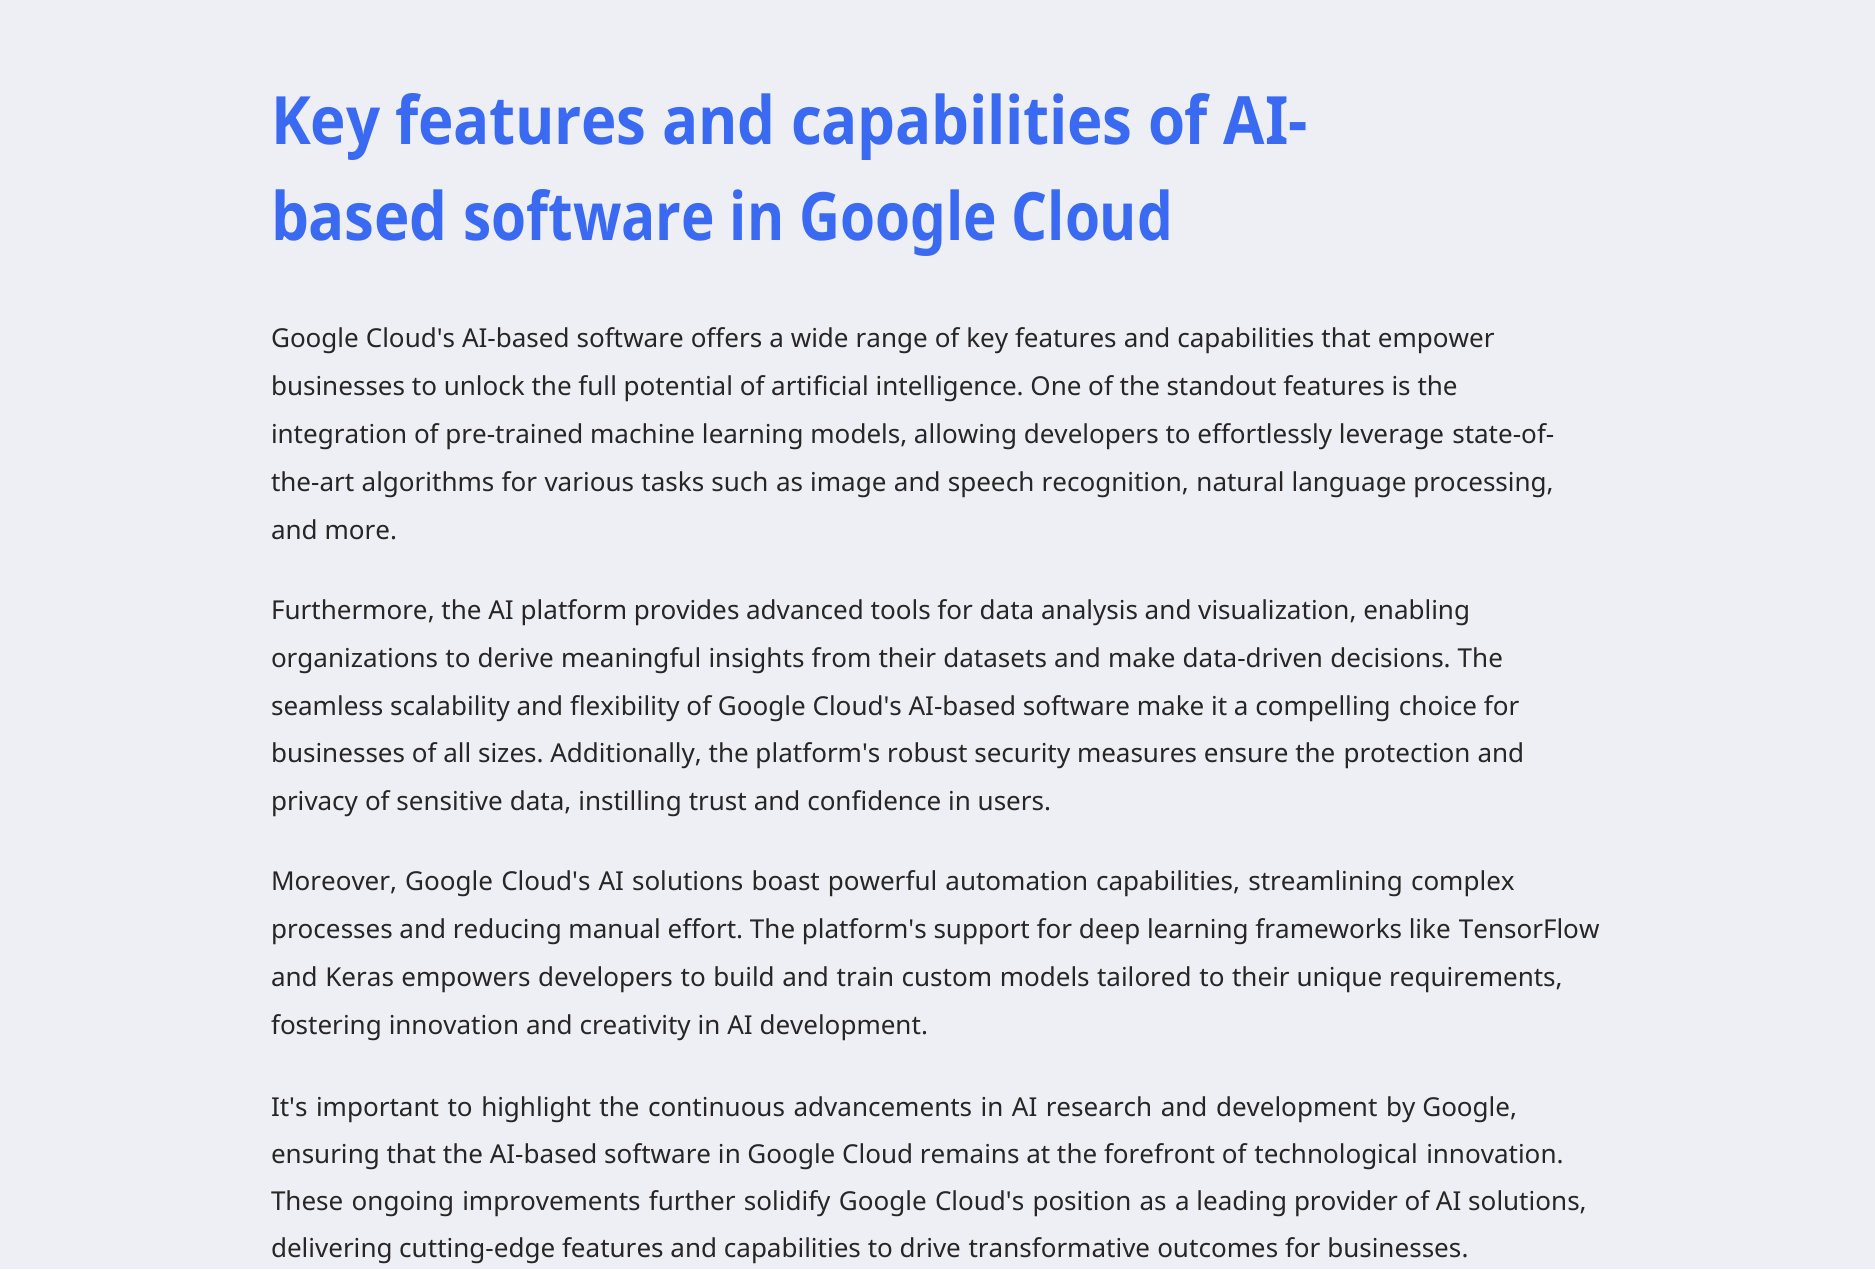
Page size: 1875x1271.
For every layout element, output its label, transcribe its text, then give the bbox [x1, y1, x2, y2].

text Google Cloud's AI-based software offers a wide range of key features and capabilities that empower businesses to unlock the full potential of artificial intelligence. One of the standout features is the integration of pre-trained machine learning models, allowing developers to effortlessly leverage state-of-the-art algorithms for various tasks such as image and speech recognition, natural language processing, and more. [271, 320, 1595, 547]
text Key features and capabilities of AI-based software in Google Cloud [271, 73, 1483, 260]
text It's important to highlight the continuous advancements in AI research and development by Google, ensuring that the AI-based software in Google Cloud remains at the forefront of technological innovation. These ongoing improvements further solidify Google Cloud's position as a leading provider of AI solutions, delivering cutting-edge features and capabilities to drive transformative outcomes for businesses. [271, 1088, 1595, 1265]
text Moreover, Google Cloud's AI solutions boast powerful automation capabilities, streamlining complex processes and reducing manual effort. The platform's support for deep learning frameworks like TensorFlow and Keras empowers developers to build and train custom models tailored to their unique requirements, fostering innovation and creativity in AI development. [271, 862, 1601, 1042]
text Furthermore, the AI platform provides advanced tools for data analysis and visualization, enabling organizations to derive meaningful insights from their datasets and make data-driven decisions. The seamless scalability and flexibility of Google Cloud's AI-based software make it a compelling choice for businesses of all sizes. Additionally, the platform's robust security measures ensure the protection and privacy of sensitive data, instilling trust and confidence in users. [271, 591, 1582, 818]
